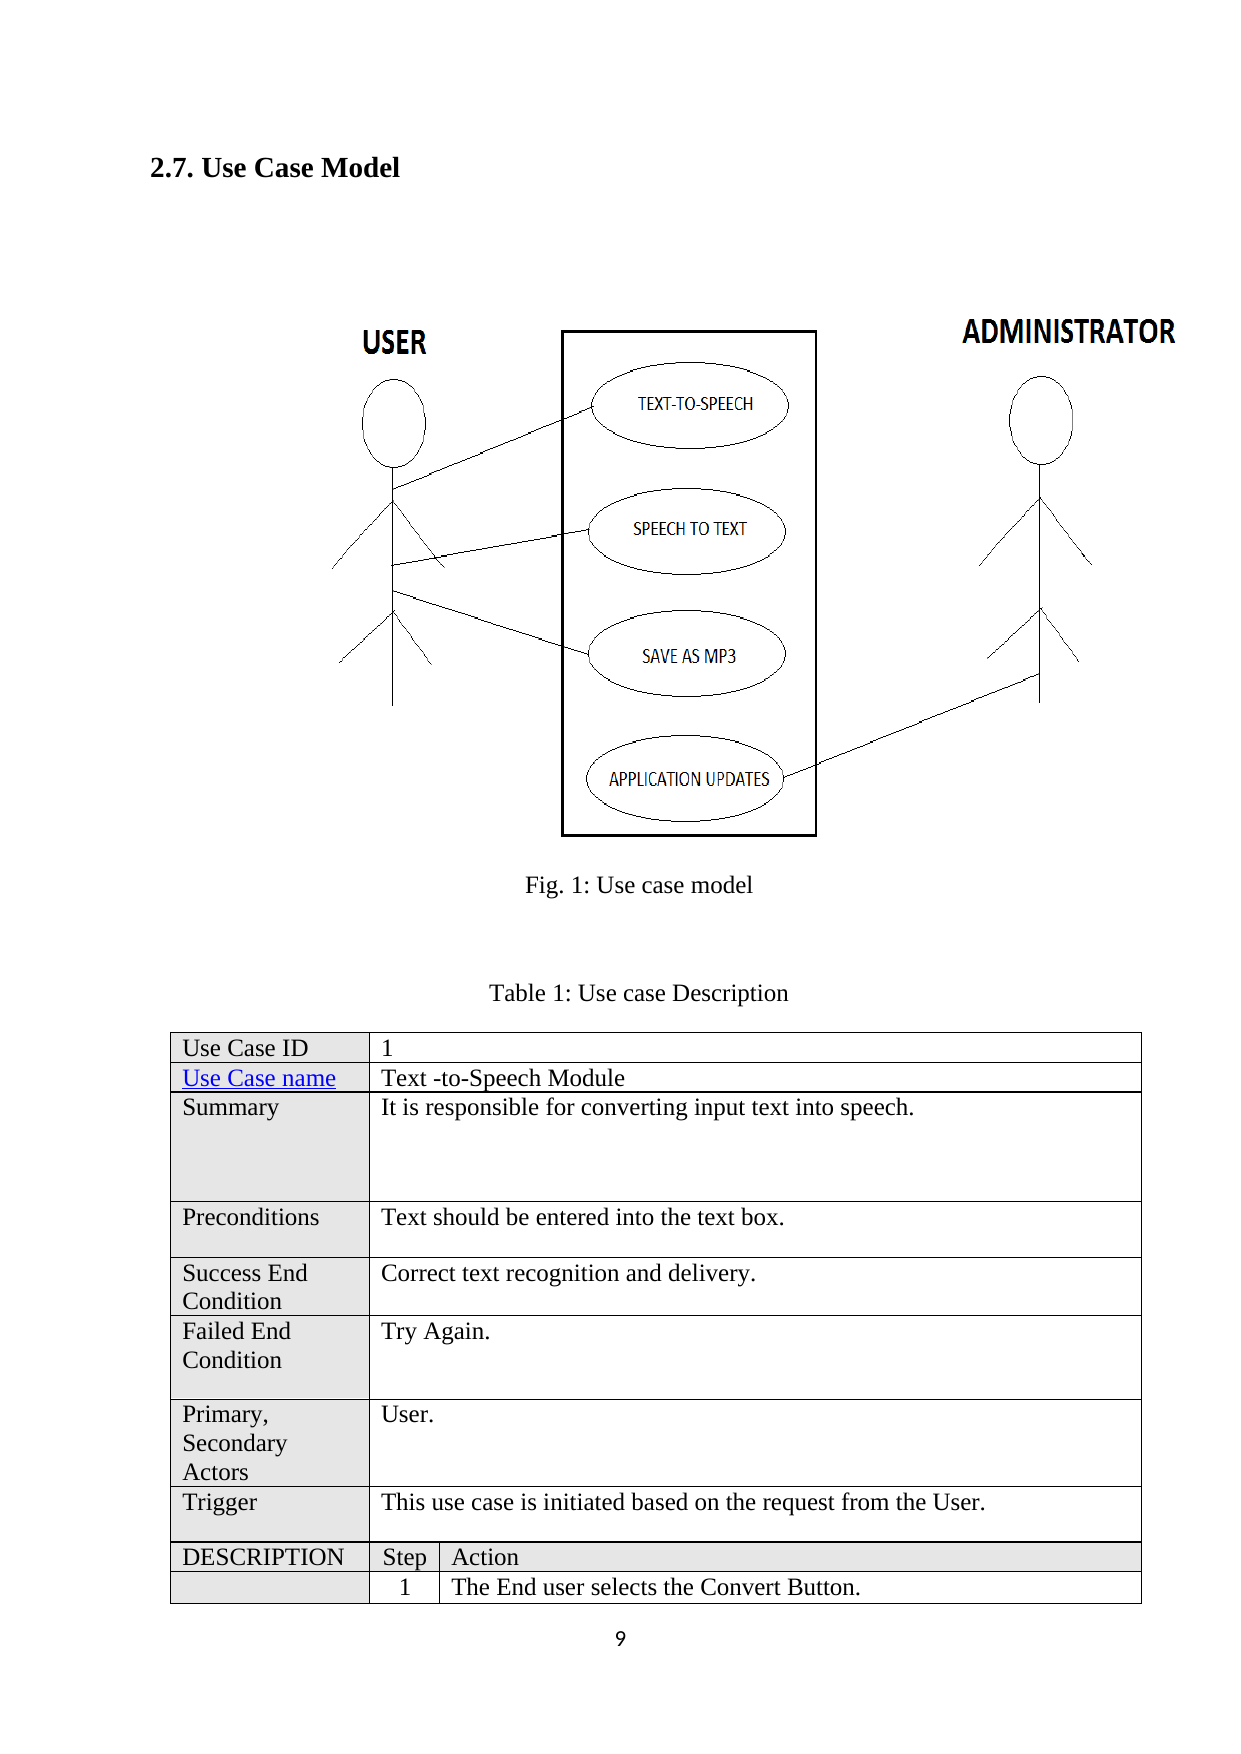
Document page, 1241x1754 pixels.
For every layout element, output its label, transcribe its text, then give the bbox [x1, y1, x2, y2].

table_cell Summary [171, 1093, 369, 1201]
table_cell Failed End Condition [171, 1316, 369, 1398]
table_cell Primary, Secondary Actors [171, 1400, 369, 1486]
table_cell Text -to-Speech Module [370, 1063, 1141, 1091]
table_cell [440, 1572, 1141, 1603]
table_cell Action [440, 1543, 1141, 1571]
table_cell It is responsible for converting input text into speech. [370, 1093, 1141, 1201]
table_cell Trigger [171, 1487, 369, 1541]
table_cell Step [370, 1543, 439, 1571]
table_cell DESCRIPTION [171, 1543, 369, 1571]
text Table 1: Use case Description [187, 978, 1090, 1007]
table_cell Try Again. [370, 1316, 1141, 1398]
table_cell Correct text recognition and delivery. [370, 1258, 1141, 1315]
table_cell User. [370, 1400, 1141, 1486]
table_cell This use case is initiated based on the request from the User. [370, 1487, 1141, 1541]
table_cell Use Case name [171, 1063, 369, 1091]
table_cell Text should be entered into the text box. [370, 1202, 1141, 1257]
text Fig. 1: Use case model [187, 870, 1090, 899]
table_cell Preconditions [171, 1202, 369, 1257]
table_cell Success End Condition [171, 1258, 369, 1315]
table_header Use Case ID [171, 1033, 369, 1062]
picture [150, 268, 1241, 846]
table_cell 1 [370, 1572, 439, 1603]
text 2.7. Use Case Model [150, 150, 1090, 183]
table_header 1 [370, 1033, 1141, 1062]
table_cell [171, 1572, 369, 1603]
